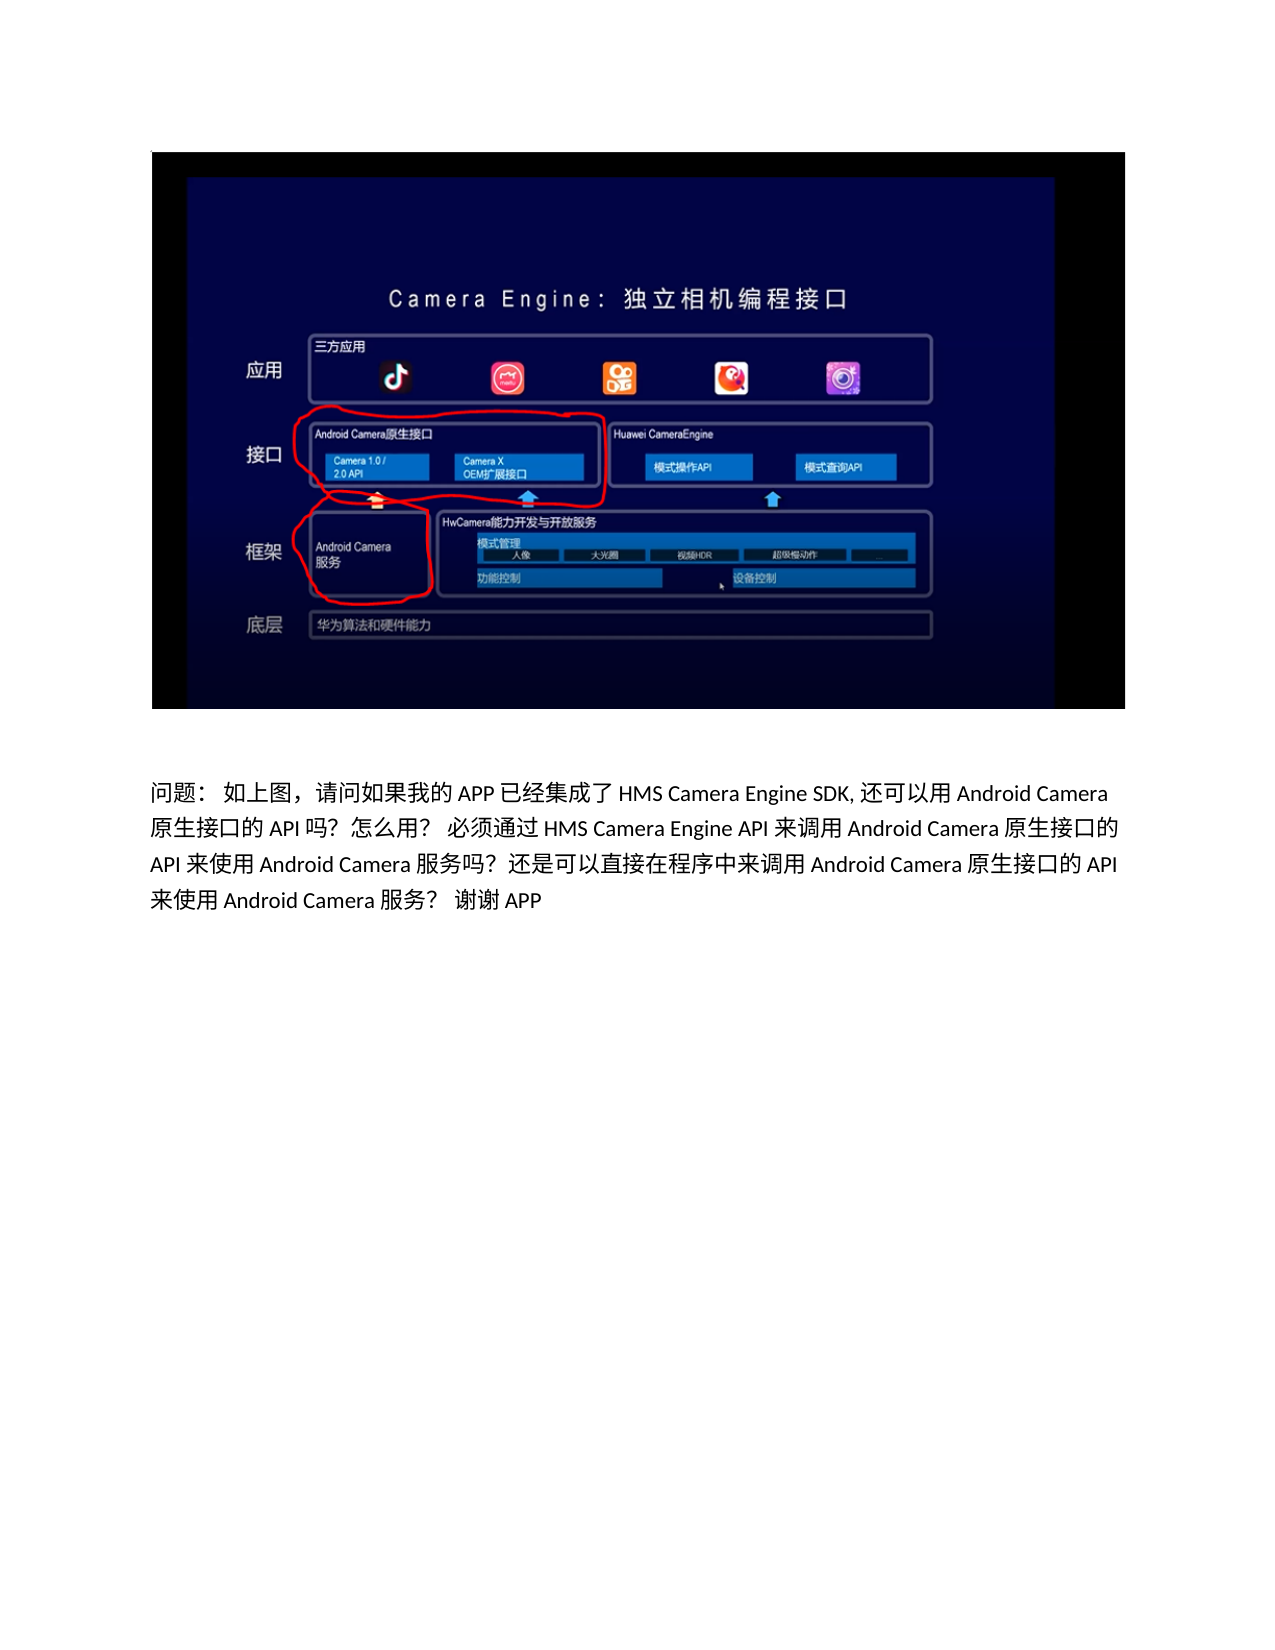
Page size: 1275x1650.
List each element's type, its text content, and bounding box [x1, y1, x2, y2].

picture [150, 150, 1125, 709]
text 问题： 如上图，请问如果我的APP已经集成了HMS Camera Engine SDK, 还可以用Android Camera 原生接口的API吗？怎么用？ 必须通过HMS Camera Engine API 来调用Android Camera 原生接口的API 来使用Android Camera 服务吗？还是可以直接在程序中来调用Android Camera 原生接口的API 来使用Android Camera 服务？ 谢谢APP [150, 774, 1125, 915]
